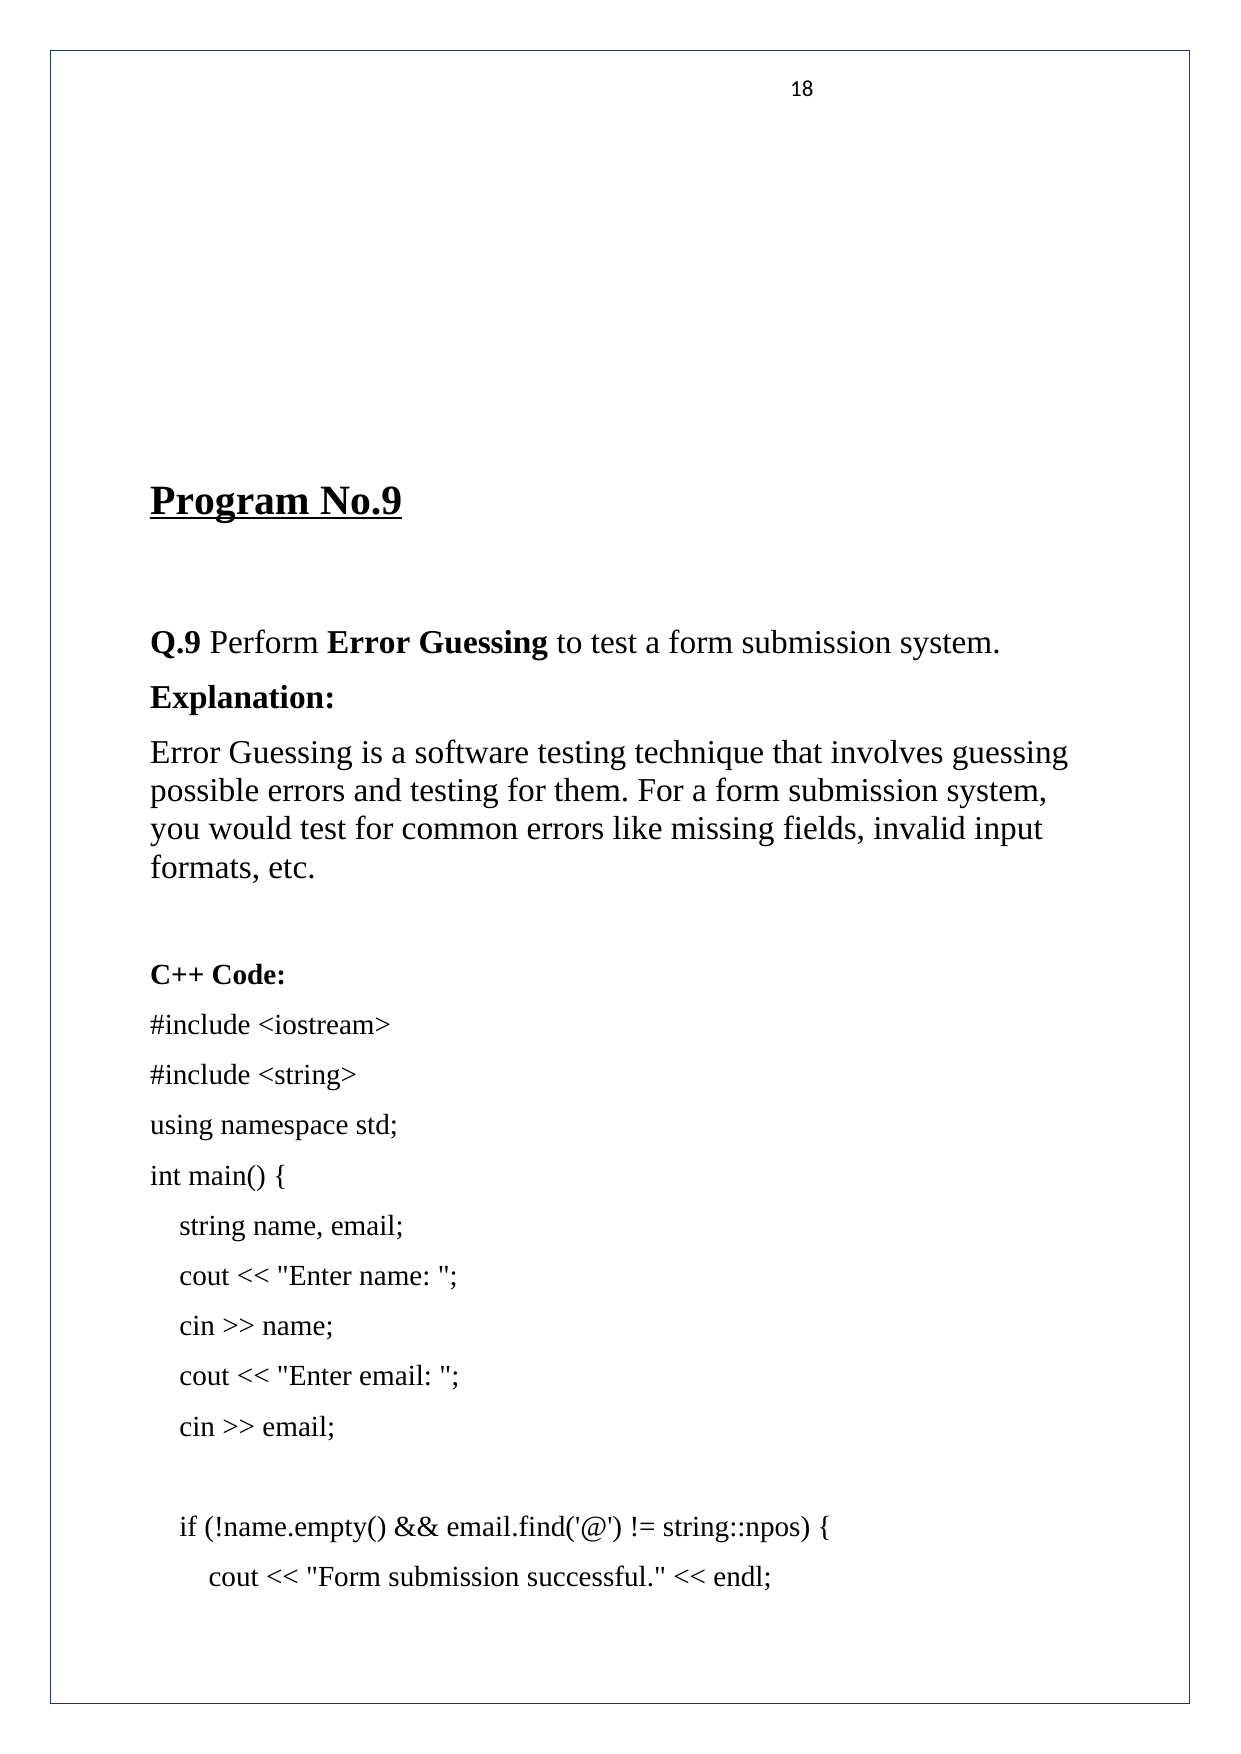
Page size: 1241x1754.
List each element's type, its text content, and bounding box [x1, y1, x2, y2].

text Error Guessing is a software testing technique that involves guessing possible errors and testing for them. For a form submission system, you would test for common errors like missing fields, invalid input formats, etc. [150, 732, 1090, 885]
text C++ Code: [150, 957, 1090, 990]
text cout << "Enter email: "; [150, 1358, 1090, 1392]
text cin >> name; [150, 1308, 1090, 1342]
text string name, email; [150, 1208, 1090, 1241]
text #include <iostream> [150, 1007, 1090, 1041]
text if (!name.empty() && email.find('@') != string::npos) { [150, 1509, 1090, 1543]
text int main() { [150, 1158, 1090, 1191]
text using namespace std; [150, 1107, 1090, 1141]
text cout << "Form submission successful." << endl; [150, 1559, 1090, 1593]
text Explanation: [150, 677, 1090, 715]
text cout << "Enter name: "; [150, 1258, 1090, 1292]
text #include <string> [150, 1057, 1090, 1091]
text Q.9 Perform Error Guessing to test a form submission system. [150, 622, 1090, 660]
text cin >> email; [150, 1409, 1090, 1442]
text Program No.9 [150, 476, 1090, 524]
